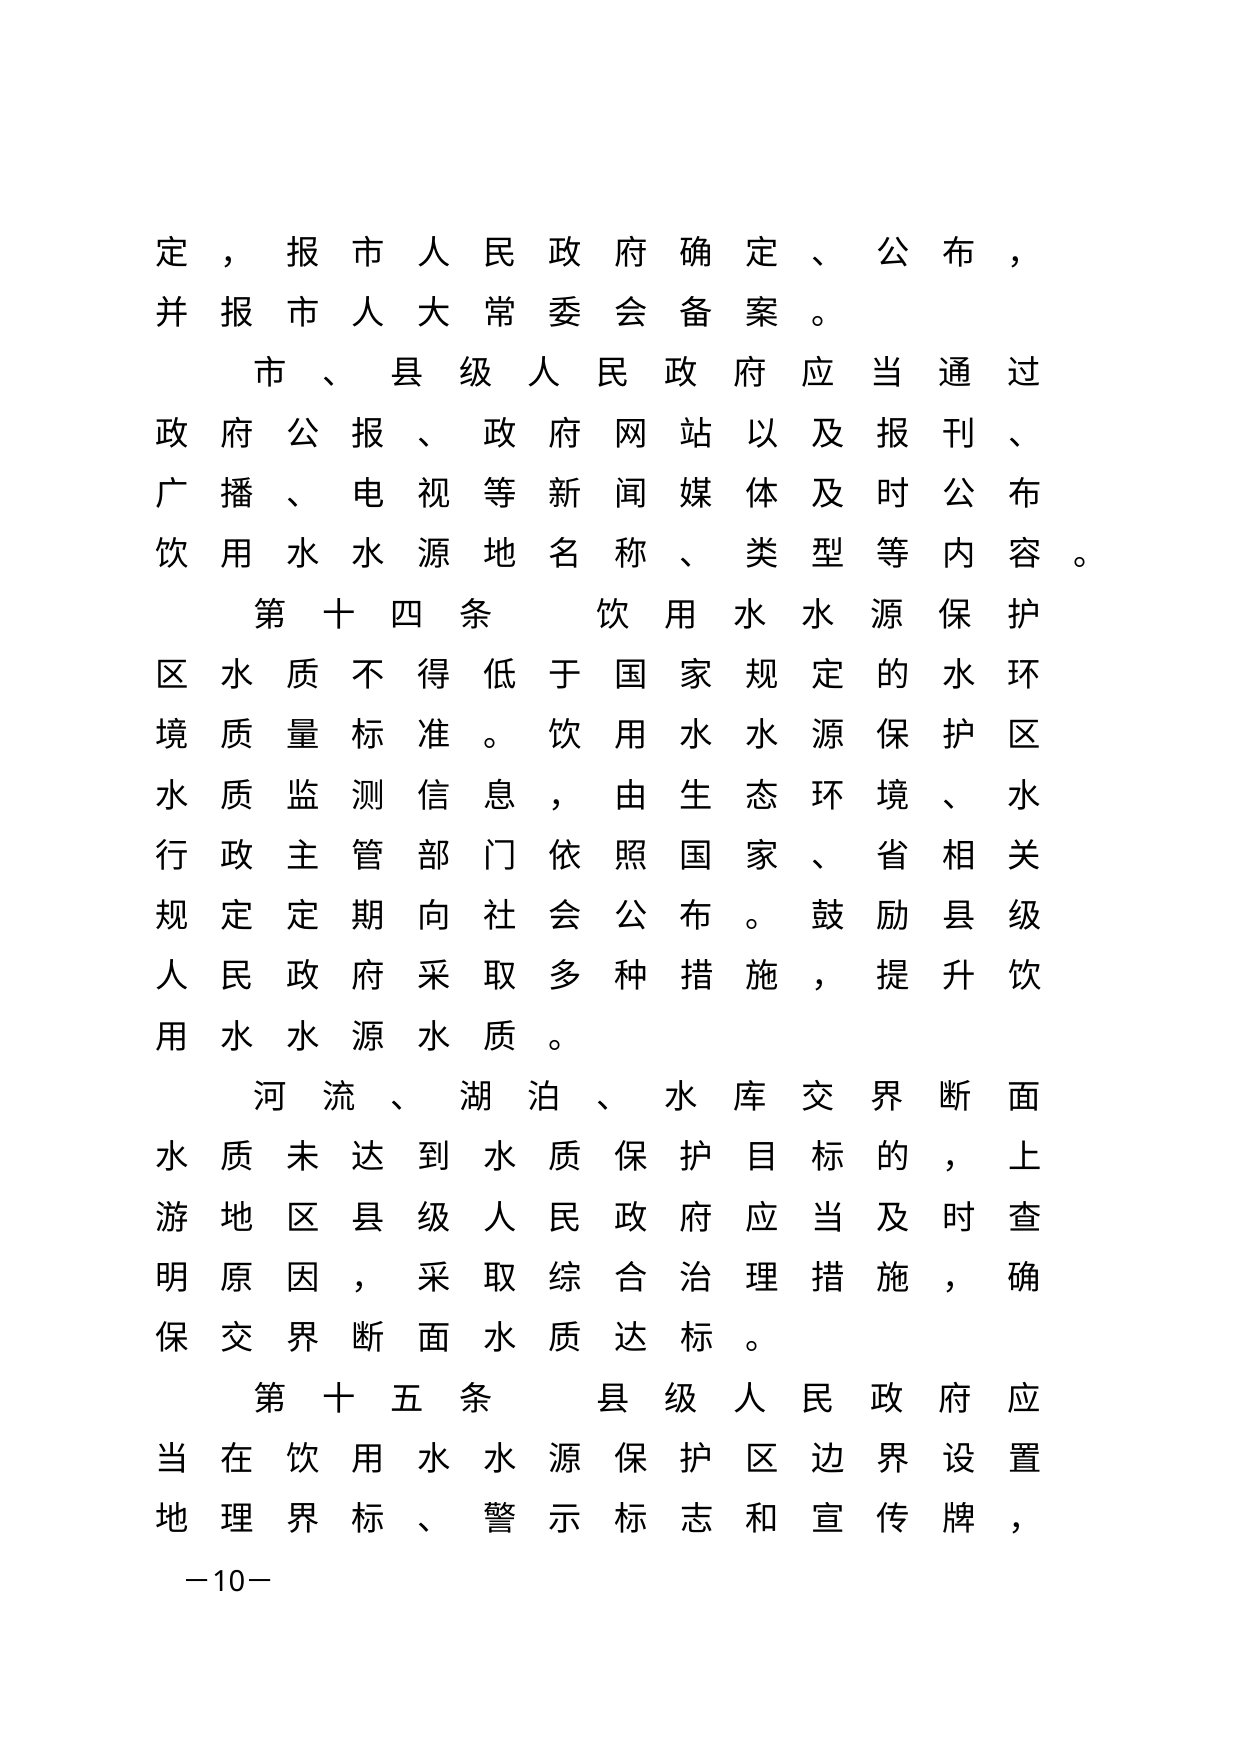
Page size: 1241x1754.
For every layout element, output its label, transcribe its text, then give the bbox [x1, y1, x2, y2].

text 市、县级人民政府应当通过政府公报、政府网站以及报刊、广播、电视等新闻媒体及时公布饮用水水源地名称、类型等内容。 [155, 340, 1073, 581]
text 第十四条 饮用水水源保护区水质不得低于国家规定的水环境质量标准。饮用水水源保护区水质监测信息，由生态环境、水行政主管部门依照国家、省相关规定定期向社会公布。鼓励县级人民政府采取多种措施，提升饮用水水源水质。 [155, 581, 1073, 1064]
text 第十五条 县级人民政府应当在饮用水水源保护区边界设置地理界标、警示标志和宣传牌，并确定日常管护部门。 [155, 1365, 1073, 1546]
text 河流、湖泊、水库交界断面水质未达到水质保护目标的，上游地区县级人民政府应当及时查明原因，采取综合治理措施，确保交界断面水质达标。 [155, 1064, 1073, 1365]
text 第十三条 本市实行饮用水水源地名录制度。名录方案由市水行政主管部门会同相关部门拟定，报市人民政府确定、公布，并报市人大常委会备案。 [155, 219, 1073, 340]
